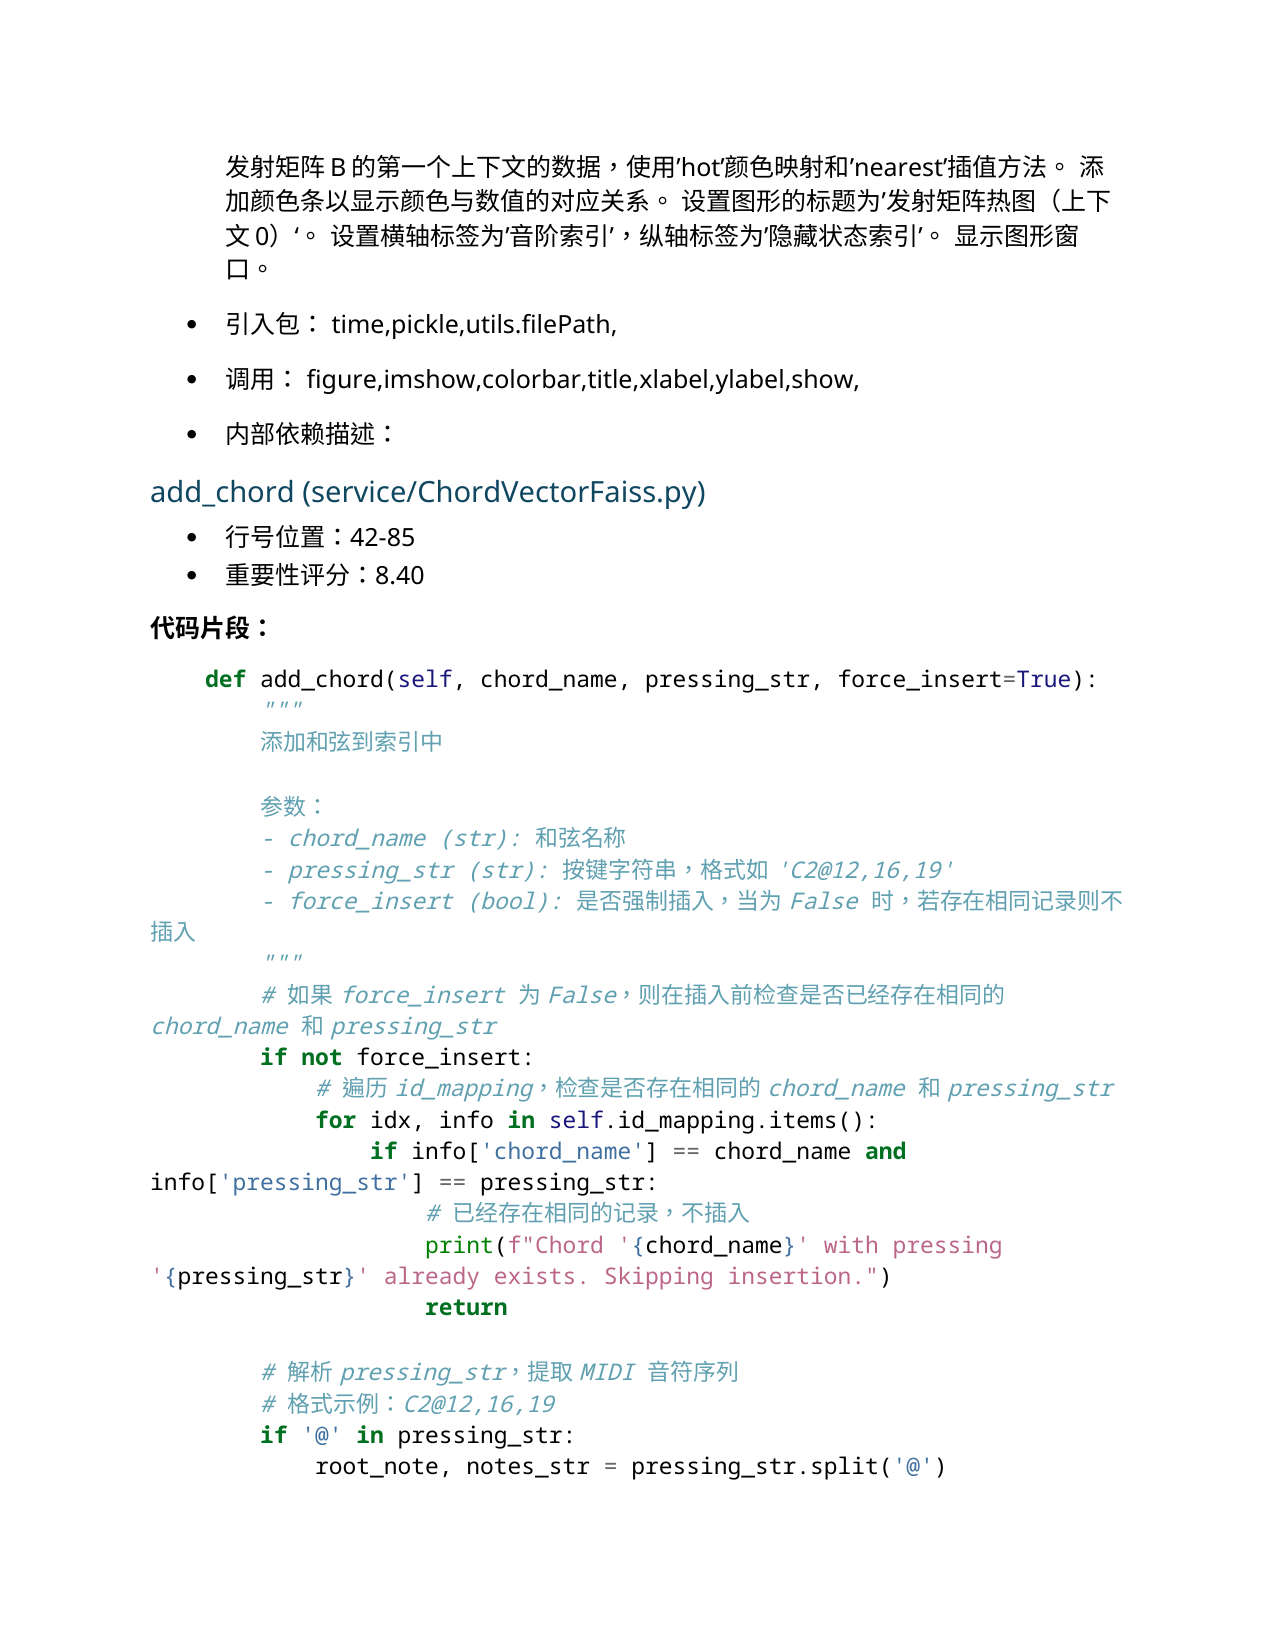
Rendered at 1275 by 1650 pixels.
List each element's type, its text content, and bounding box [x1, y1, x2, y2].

text 代码片段： [150, 610, 1125, 644]
subtitle add_chord (service/ChordVectorFaiss.py) [150, 472, 1125, 511]
list 行号位置：42-85 [187, 520, 1125, 554]
list 重要性评分：8.40 [187, 558, 1125, 592]
list 内部依赖描述： [187, 417, 1125, 451]
list 引入包： time,pickle,utils.filePath, [187, 307, 1125, 341]
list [187, 150, 1125, 286]
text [150, 663, 1125, 1481]
list 调用： figure,imshow,colorbar,title,xlabel,ylabel,show, [187, 362, 1125, 396]
